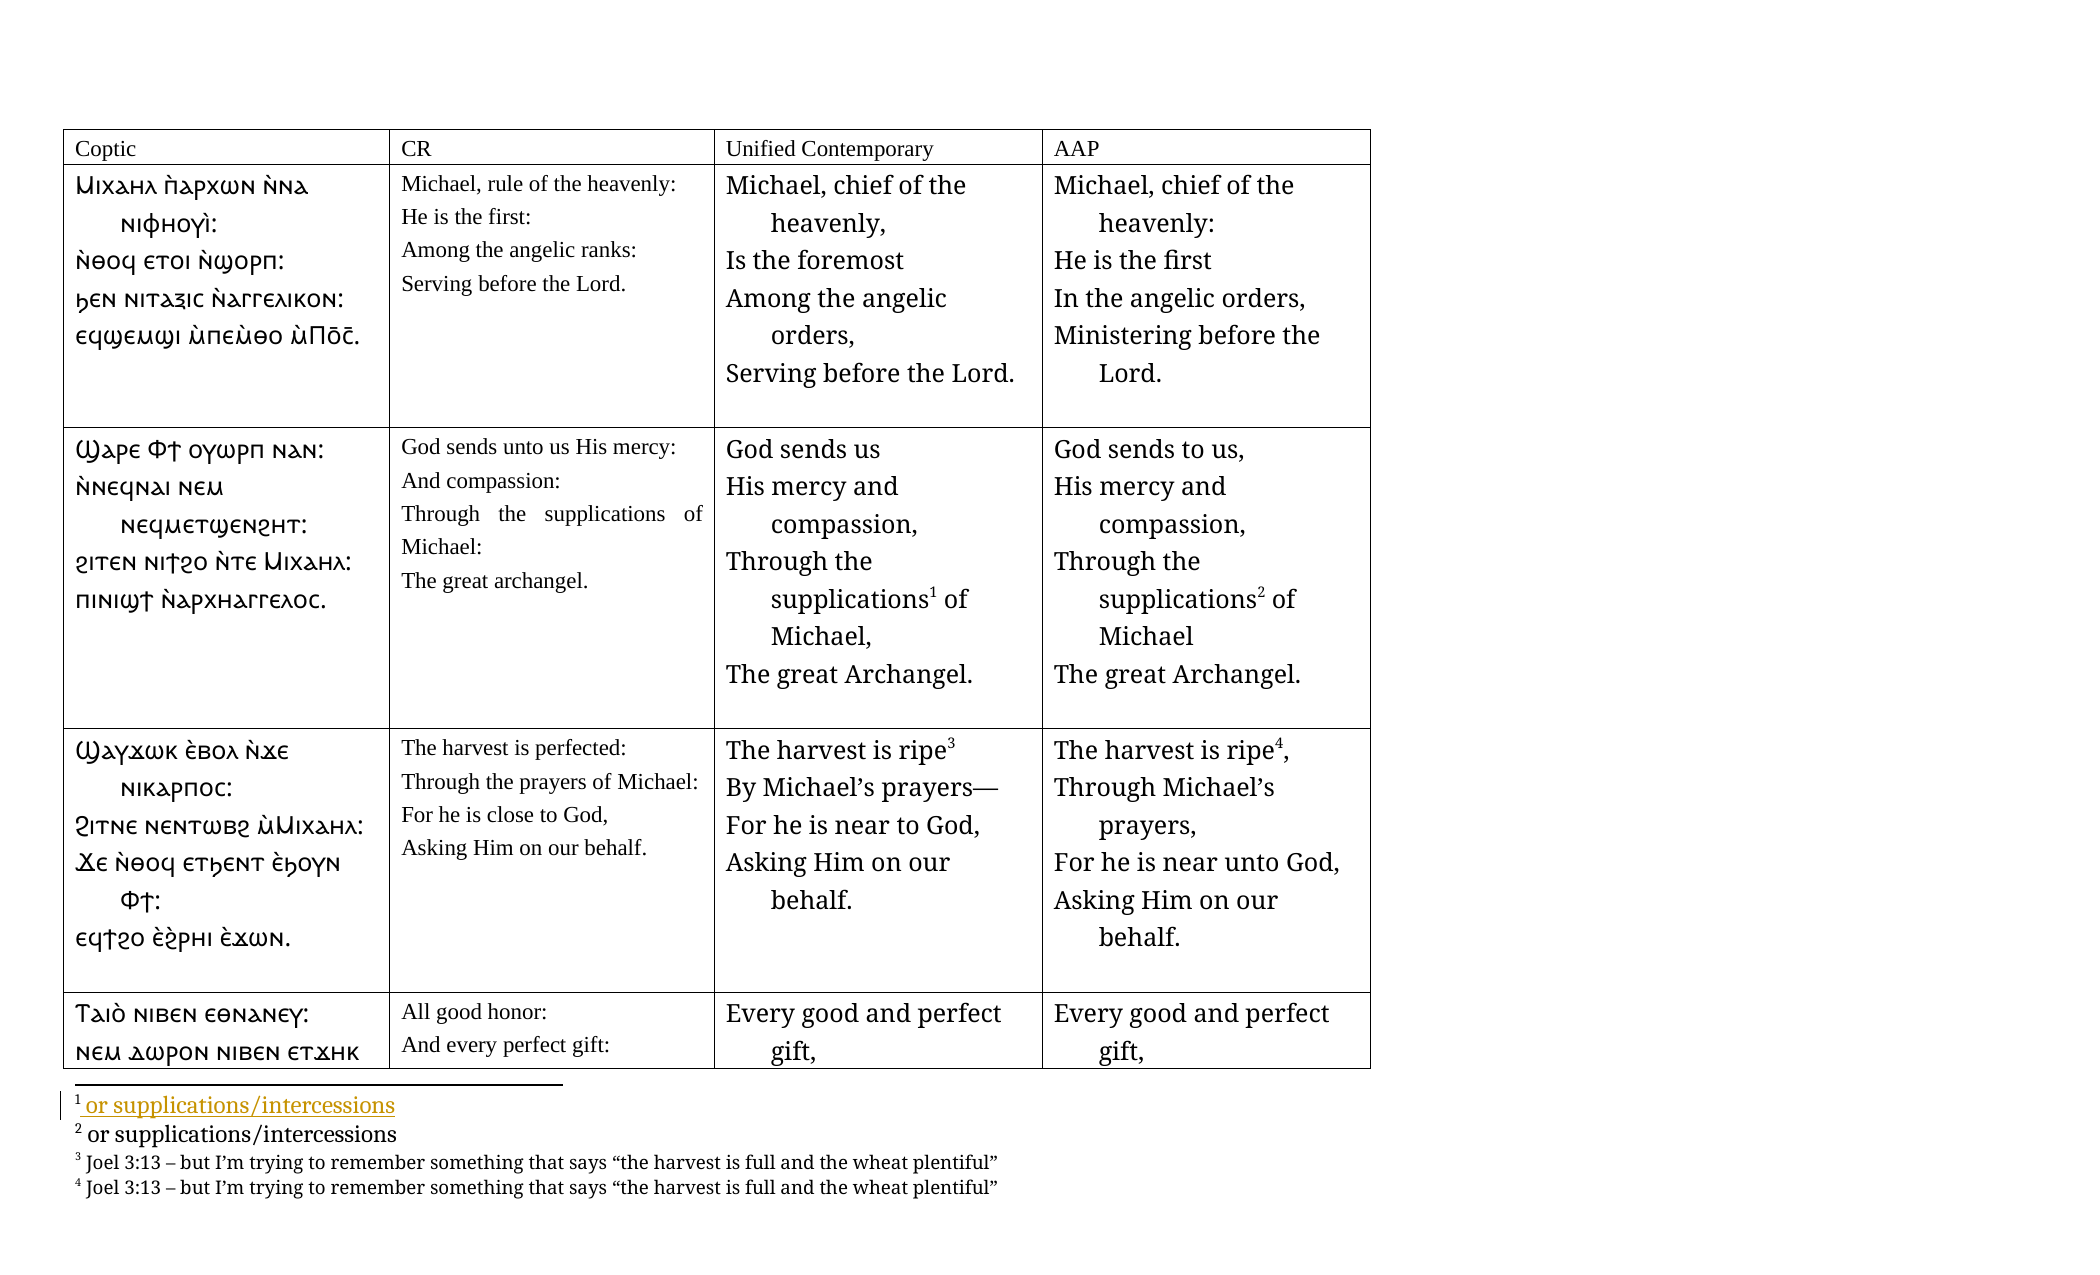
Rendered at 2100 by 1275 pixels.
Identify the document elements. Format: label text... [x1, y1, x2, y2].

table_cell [1043, 993, 1370, 1068]
table_header CR [390, 130, 714, 163]
table_cell Michael, rule of the heavenly: He is the first: Among the angelic ranks: Serving before the Lord. [390, 165, 714, 427]
table_header Coptic [64, 130, 389, 163]
table_header AAP [1043, 130, 1370, 163]
table_cell The harvest is perfected: Through the prayers of Michael: For he is close to God, Asking Him on our behalf. [390, 729, 714, 992]
table_header Unified Contemporary [715, 130, 1042, 163]
table_cell Ϣⲁⲣⲉ Ⲫϯ ⲟⲩⲱⲣⲡ ⲛⲁⲛ: ⲛ̀ⲛⲉϥⲛⲁⲓ ⲛⲉⲙ ⲛⲉϥⲙⲉⲧϣⲉⲛϩⲏⲧ: ϩⲓⲧⲉⲛ ⲛⲓϯϩⲟ ⲛ̀ⲧⲉ Ⲙⲓⲭⲁⲏⲗ: ⲡⲓⲛⲓϣϯ ⲛ̀ⲁⲣⲭⲏⲁⲅⲅⲉⲗⲟⲥ. [64, 428, 389, 728]
table_cell God sends to us, His mercy and compassion, Through the supplications of Michael The great Archangel. [1043, 428, 1370, 728]
table_cell God sends us His mercy and compassion, Through the supplications of Michael, The great Archangel. [715, 428, 1042, 728]
table_cell Ϣⲁⲩϫⲱⲕ ⲉ̀ⲃⲟⲗ ⲛ̀ϫⲉ ⲛⲓⲕⲁⲣⲡⲟⲥ: Ϩⲓⲧⲛⲉ ⲛⲉⲛⲧⲱⲃϩ ⲙ̀Ⲙⲓⲭⲁⲏⲗ: Ϫⲉ ⲛ̀ⲑⲟϥ ⲉⲧϧⲉⲛⲧ ⲉ̀ϧⲟⲩⲛ Ⲫϯ: ⲉϥϯϩⲟ ⲉ̀ϩ̀ⲣⲏⲓ ⲉ̀ϫⲱⲛ. [64, 729, 389, 992]
table_cell God sends unto us His mercy: And compassion: Through the supplications of Michael: The great archangel. [390, 428, 714, 728]
table_cell The harvest is ripe By Michael’s prayers— For he is near to God, Asking Him on our behalf. [715, 729, 1042, 992]
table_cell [64, 993, 389, 1068]
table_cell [390, 993, 714, 1068]
table_cell Michael, chief of the heavenly, Is the foremost Among the angelic orders, Serving before the Lord. [715, 165, 1042, 427]
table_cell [715, 993, 1042, 1068]
table_cell The harvest is ripe, Through Michael’s prayers, For he is near unto God, Asking Him on our behalf. [1043, 729, 1370, 992]
table_cell Ⲙⲓⲭⲁⲏⲗ ⲡ̀ⲁⲣⲭⲱⲛ ⲛ̀ⲛⲁ ⲛⲓⲫⲏⲟⲩⲓ̀: ⲛ̀ⲑⲟϥ ⲉⲧⲟⲓ ⲛ̀ϣⲟⲣⲡ: ϧⲉⲛ ⲛⲓⲧⲁⲝⲓⲥ ⲛ̀ⲁⲅⲅⲉⲗⲓⲕⲟⲛ: ⲉϥϣⲉⲙϣⲓ ⲙ̀ⲡⲉⲙ̀ⲑⲟ ⲙ̀Ⲡⲟ̄ⲥ̄. [64, 165, 389, 427]
table_cell Michael, chief of the heavenly: He is the first In the angelic orders, Ministering before the Lord. [1043, 165, 1370, 427]
